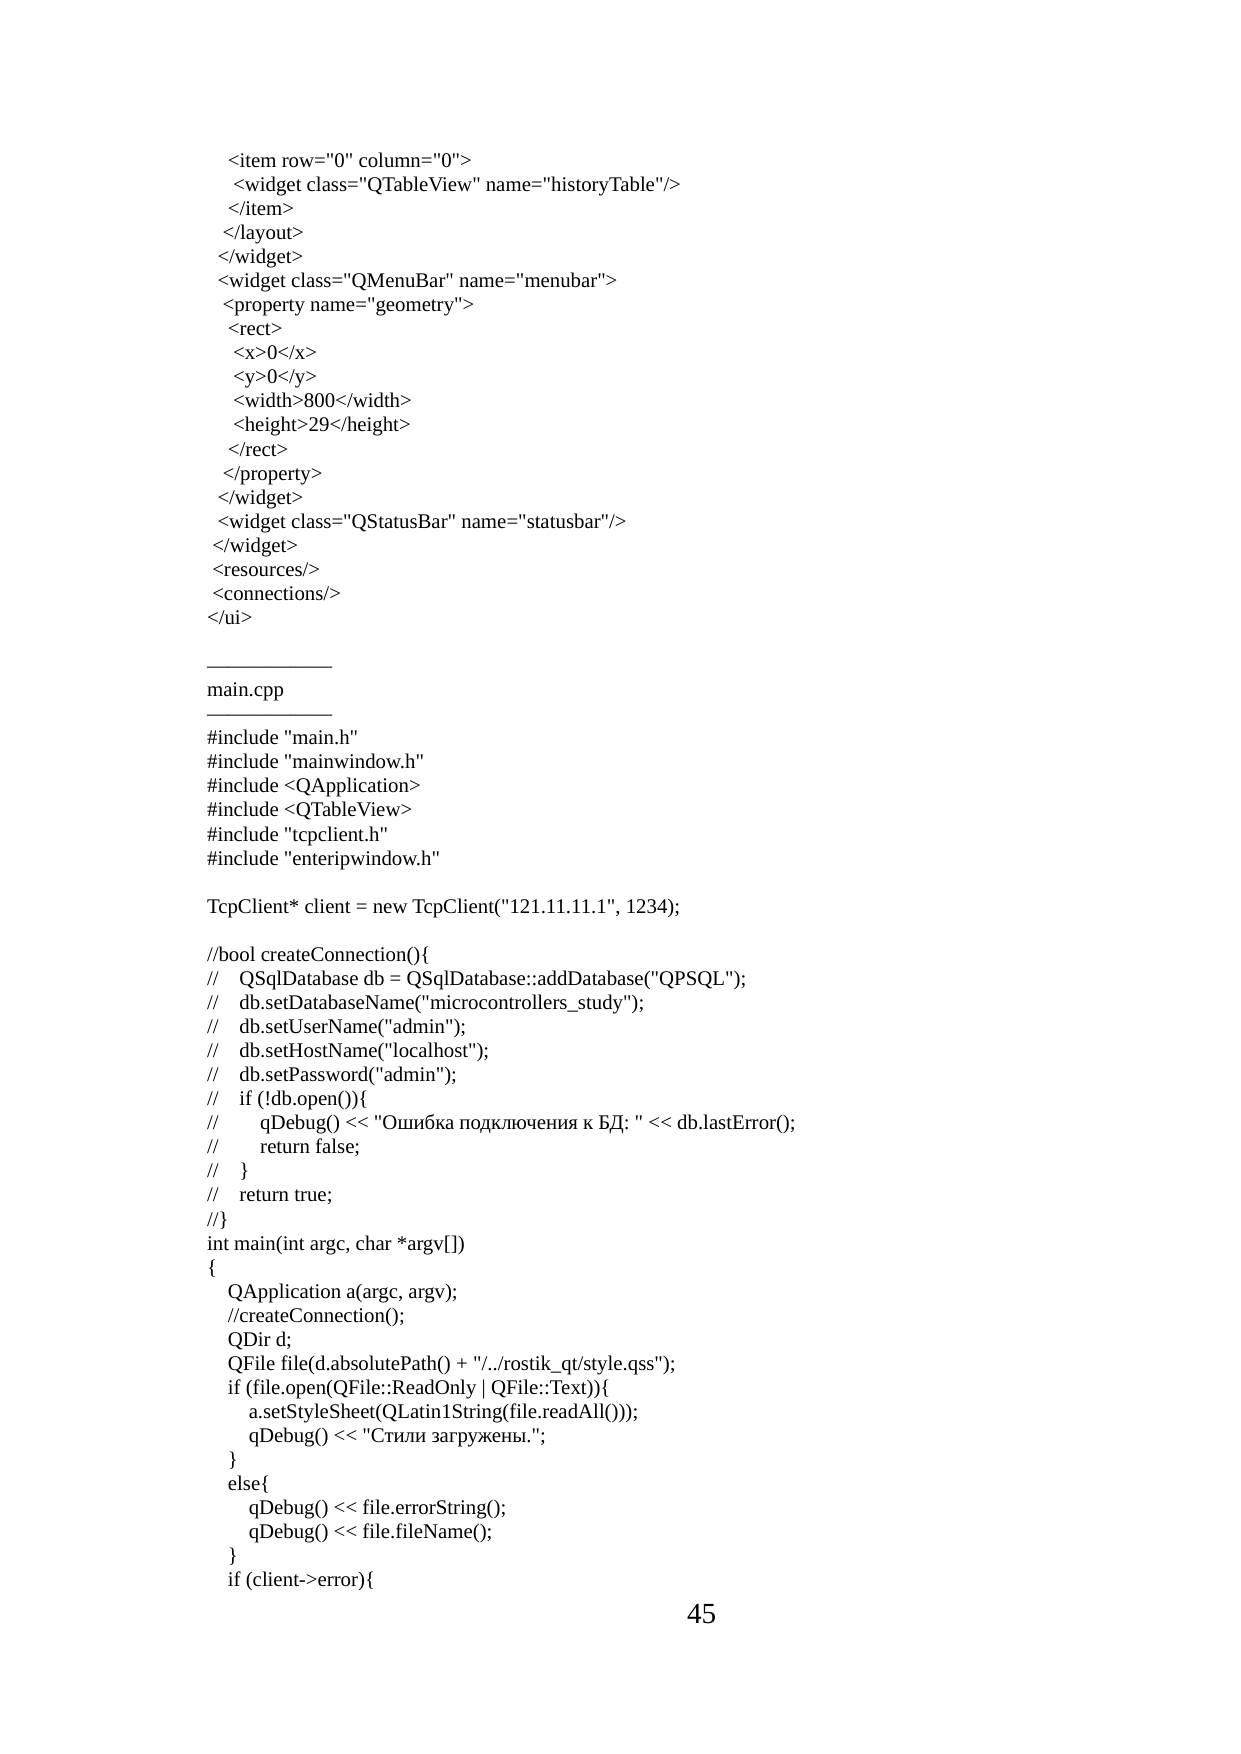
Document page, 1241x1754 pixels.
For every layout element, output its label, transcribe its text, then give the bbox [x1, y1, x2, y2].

text <item row="0" column="0"> [207, 148, 1122, 172]
text // QSqlDatabase db = QSqlDatabase::addDatabase("QPSQL"); [207, 966, 1122, 990]
text } [207, 1447, 1122, 1471]
text <widget class="QMenuBar" name="menubar"> [207, 268, 1122, 292]
text //bool createConnection(){ [207, 942, 1122, 966]
text #include <QTableView> [207, 797, 1122, 821]
text </ui> [207, 605, 1122, 629]
text a.setStyleSheet(QLatin1String(file.readAll())); [207, 1399, 1122, 1423]
text qDebug() << "Стили загружены."; [207, 1423, 1122, 1447]
text // db.setUserName("admin"); [207, 1014, 1122, 1038]
text // } [207, 1158, 1122, 1182]
text <y>0</y> [207, 364, 1122, 388]
text if (file.open(QFile::ReadOnly | QFile::Text)){ [207, 1375, 1122, 1399]
text </property> [207, 461, 1122, 484]
text <width>800</width> [207, 388, 1122, 412]
text qDebug() << file.fileName(); [207, 1519, 1122, 1543]
text QApplication a(argc, argv); [207, 1279, 1122, 1303]
text QFile file(d.absolutePath() + "/../rostik_qt/style.qss"); [207, 1351, 1122, 1375]
text </layout> [207, 220, 1122, 244]
text // qDebug() << "Ошибка подключения к БД: " << db.lastError(); [207, 1110, 1122, 1134]
text <connections/> [207, 581, 1122, 605]
text // db.setDatabaseName("microcontrollers_study"); [207, 990, 1122, 1014]
text // db.setPassword("admin"); [207, 1062, 1122, 1086]
text #include "enteripwindow.h" [207, 846, 1122, 869]
text <property name="geometry"> [207, 292, 1122, 316]
text #include <QApplication> [207, 773, 1122, 797]
text <x>0</x> [207, 340, 1122, 364]
text { [207, 1254, 1122, 1279]
text // return false; [207, 1134, 1122, 1158]
text #include "tcpclient.h" [207, 821, 1122, 846]
text </item> [207, 196, 1122, 220]
text #include "main.h" [207, 725, 1122, 749]
text // db.setHostName("localhost"); [207, 1038, 1122, 1062]
text //} [207, 1206, 1122, 1231]
text <rect> [207, 316, 1122, 340]
text </widget> [207, 244, 1122, 268]
text // if (!db.open()){ [207, 1086, 1122, 1110]
text if (client->error){ [207, 1567, 1122, 1591]
text <widget class="QStatusBar" name="statusbar"/> [207, 509, 1122, 533]
text —————— [207, 653, 1122, 677]
text } [207, 1543, 1122, 1567]
text <widget class="QTableView" name="historyTable"/> [207, 172, 1122, 196]
text TcpClient* client = new TcpClient("121.11.11.1", 1234); [207, 894, 1122, 918]
text //createConnection(); [207, 1303, 1122, 1327]
text main.cpp [207, 677, 1122, 701]
text </rect> [207, 436, 1122, 461]
text qDebug() << file.errorString(); [207, 1495, 1122, 1519]
text </widget> [207, 533, 1122, 557]
text </widget> [207, 484, 1122, 509]
text #include "mainwindow.h" [207, 749, 1122, 773]
text QDir d; [207, 1327, 1122, 1351]
text int main(int argc, char *argv[]) [207, 1231, 1122, 1254]
text <resources/> [207, 557, 1122, 581]
text —————— [207, 701, 1122, 725]
text else{ [207, 1471, 1122, 1495]
text // return true; [207, 1182, 1122, 1206]
text <height>29</height> [207, 412, 1122, 436]
